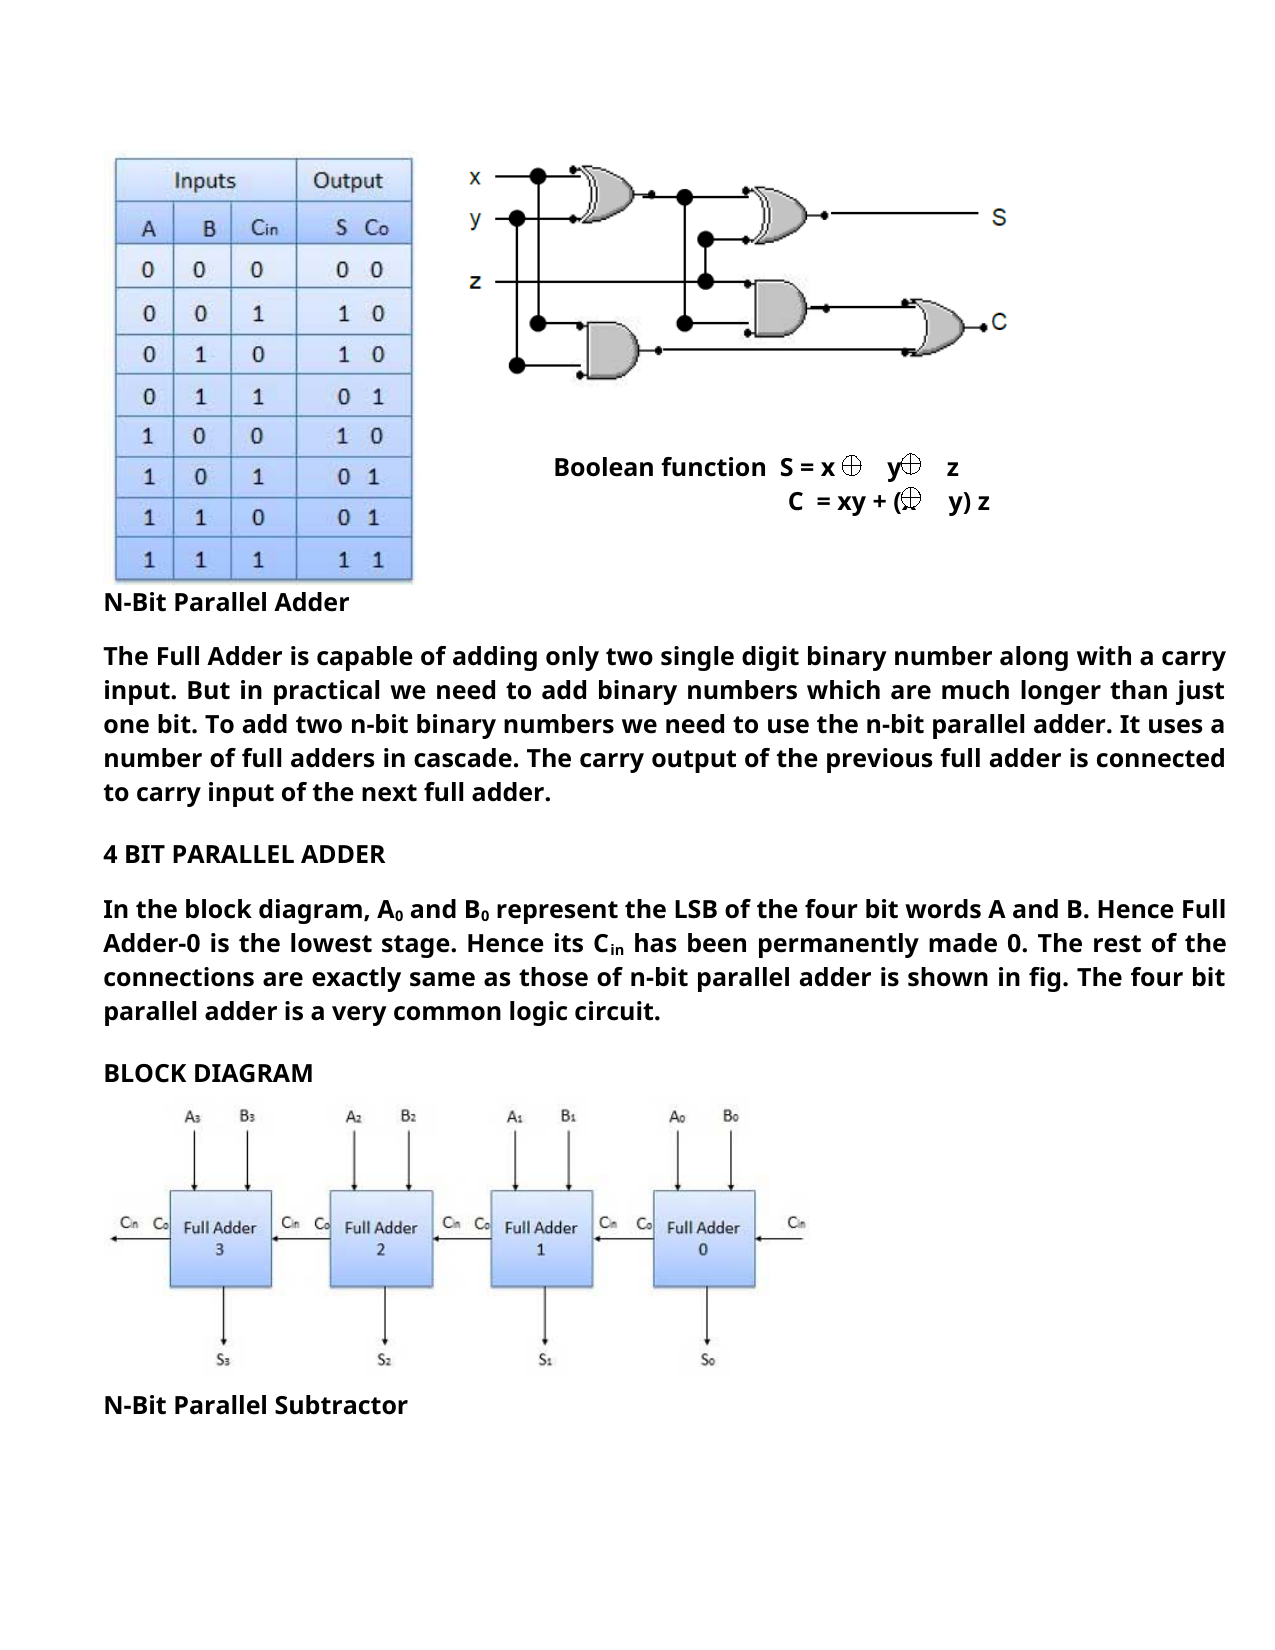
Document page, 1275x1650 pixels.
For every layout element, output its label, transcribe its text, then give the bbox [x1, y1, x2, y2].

picture [103, 150, 419, 585]
picture [103, 1095, 810, 1380]
text C = xy + (x y) z N-Bit Parallel Adder [103, 484, 1228, 618]
text Block diagram [103, 1052, 1223, 1090]
picture [437, 150, 1047, 416]
text 4 Bit Parallel Adder [103, 834, 1223, 871]
text The Full Adder is capable of adding only two single digit binary number along with a carry input. But in practical we need to add binary numbers which are much longer than just one bit. To add two n-bit binary numbers we need to use the n-bit parallel adder. It uses a number of full adders in cascade. The carry output of the previous full adder is connected to carry input of the next full adder. [103, 638, 1228, 809]
text In the block diagram, A0 and B0 represent the LSB of the four bit words A and B. Hence Full Adder-0 is the lowest stage. Hence its Cin has been permanently made 0. The rest of the connections are exactly same as those of n-bit parallel adder is shown in fig. The four bit parallel adder is a very common logic circuit. [103, 891, 1228, 1027]
text N-Bit Parallel Subtractor [103, 1384, 1223, 1422]
text Boolean function S = x y z [419, 450, 1228, 484]
